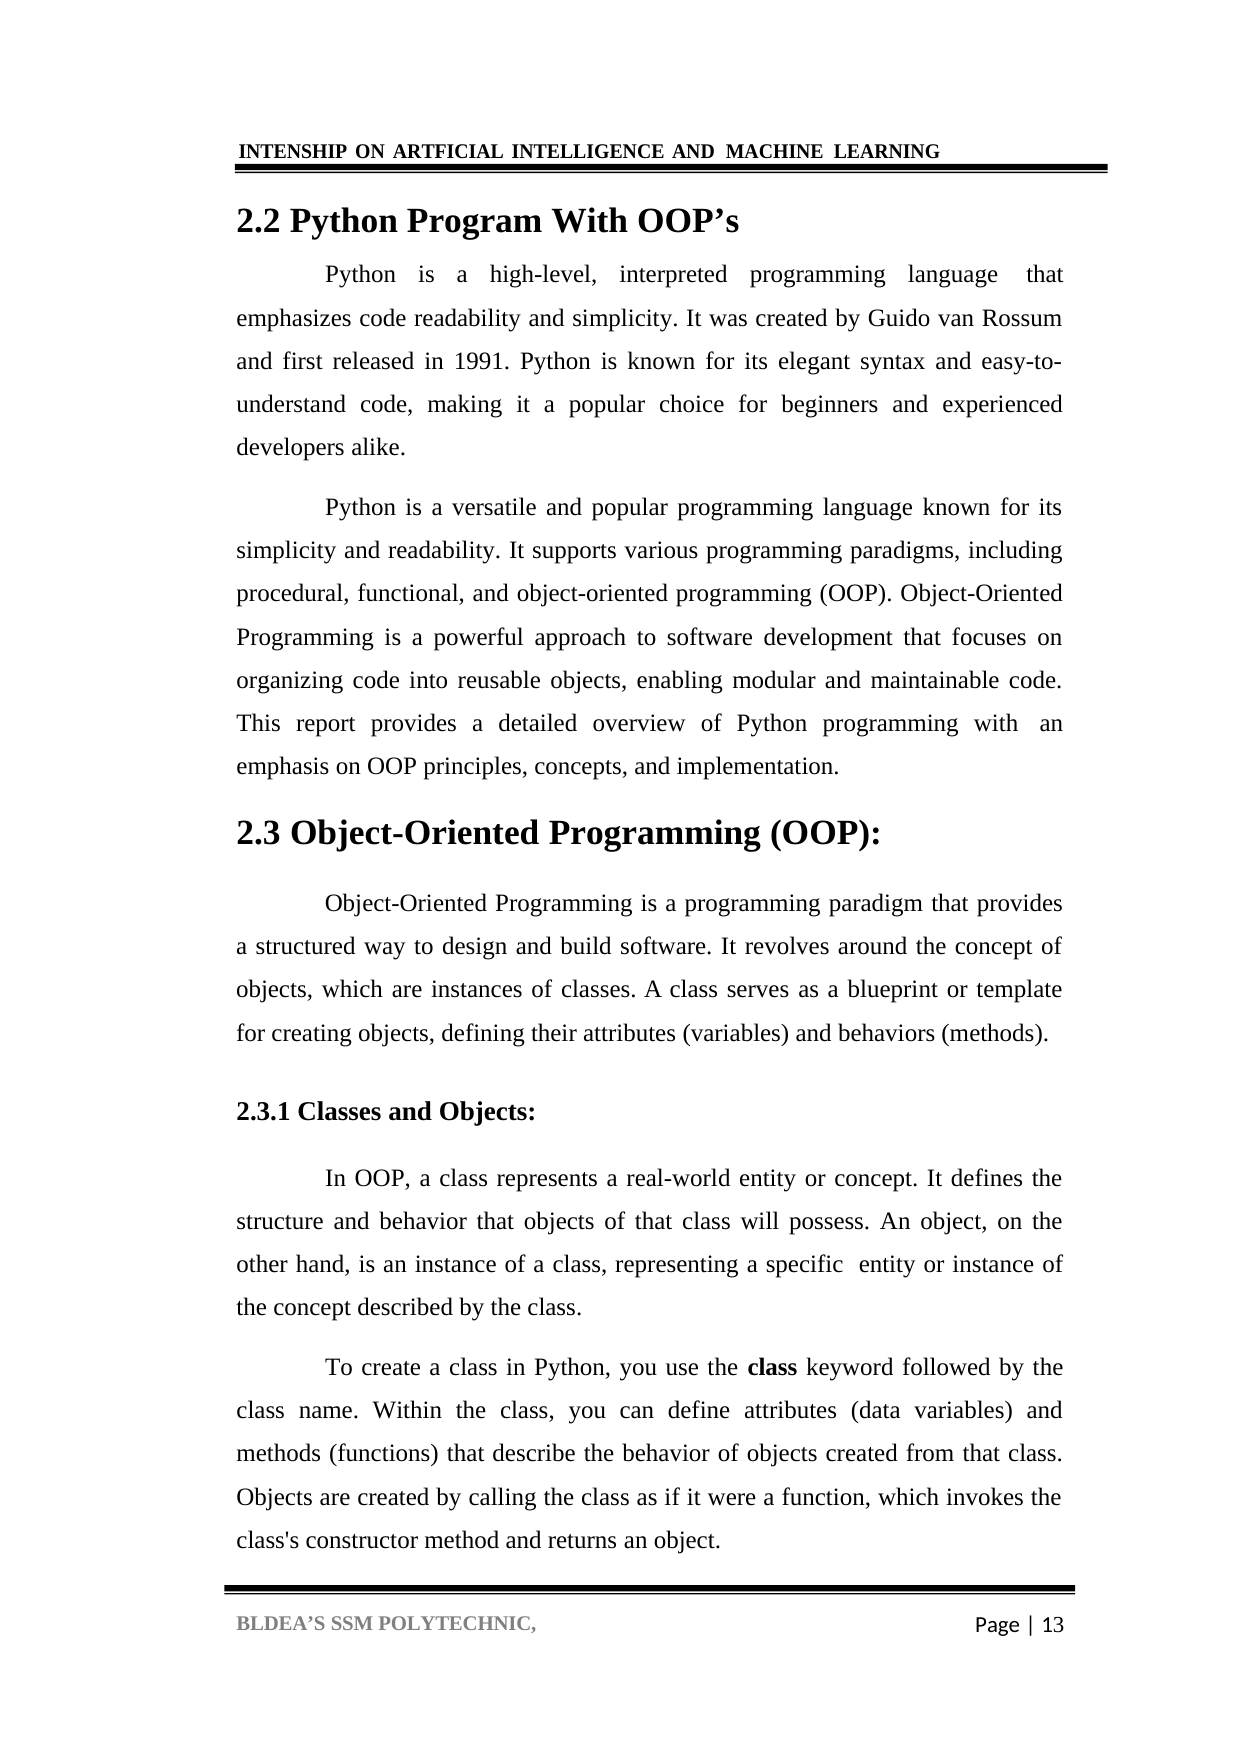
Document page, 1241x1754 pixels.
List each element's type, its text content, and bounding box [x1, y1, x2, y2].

subtitle Python Program With OOP’s [236, 199, 1117, 240]
text Python is a high-level, interpreted programming language that emphasizes code readability and simplicity. It was created by Guido van Rossum and first released in 1991. Python is known for its elegant syntax and easy-to- understand code, making it a popular choice for beginners and experienced developers alike. [236, 259, 1063, 461]
subtitle Object-Oriented Programming (OOP): [236, 811, 1117, 852]
text Python is a versatile and popular programming language known for its simplicity and readability. It supports various programming paradigms, including procedural, functional, and object-oriented programming (OOP). Object-Oriented Programming is a powerful approach to software development that focuses on organizing code into reusable objects, enabling modular and maintainable code. This report provides a detailed overview of Python programming with an emphasis on OOP principles, concepts, and implementation. [236, 492, 1063, 780]
subtitle Classes and Objects: [236, 1095, 1117, 1126]
text To create a class in Python, you use the class keyword followed by the class name. Within the class, you can define attributes (data variables) and methods (functions) that describe the behavior of objects created from that class. Objects are created by calling the class as if it were a function, which invokes the class's constructor method and returns an object. [236, 1352, 1063, 1553]
text In OOP, a class represents a real-world entity or concept. It defines the structure and behavior that objects of that class will possess. An object, on the other hand, is an instance of a class, representing a specific entity or instance of the concept described by the class. [236, 1163, 1063, 1321]
text Object-Oriented Programming is a programming paradigm that provides a structured way to design and build software. It revolves around the concept of objects, which are instances of classes. A class serves as a blueprint or template for creating objects, defining their attributes (variables) and behaviors (methods). [236, 888, 1063, 1046]
